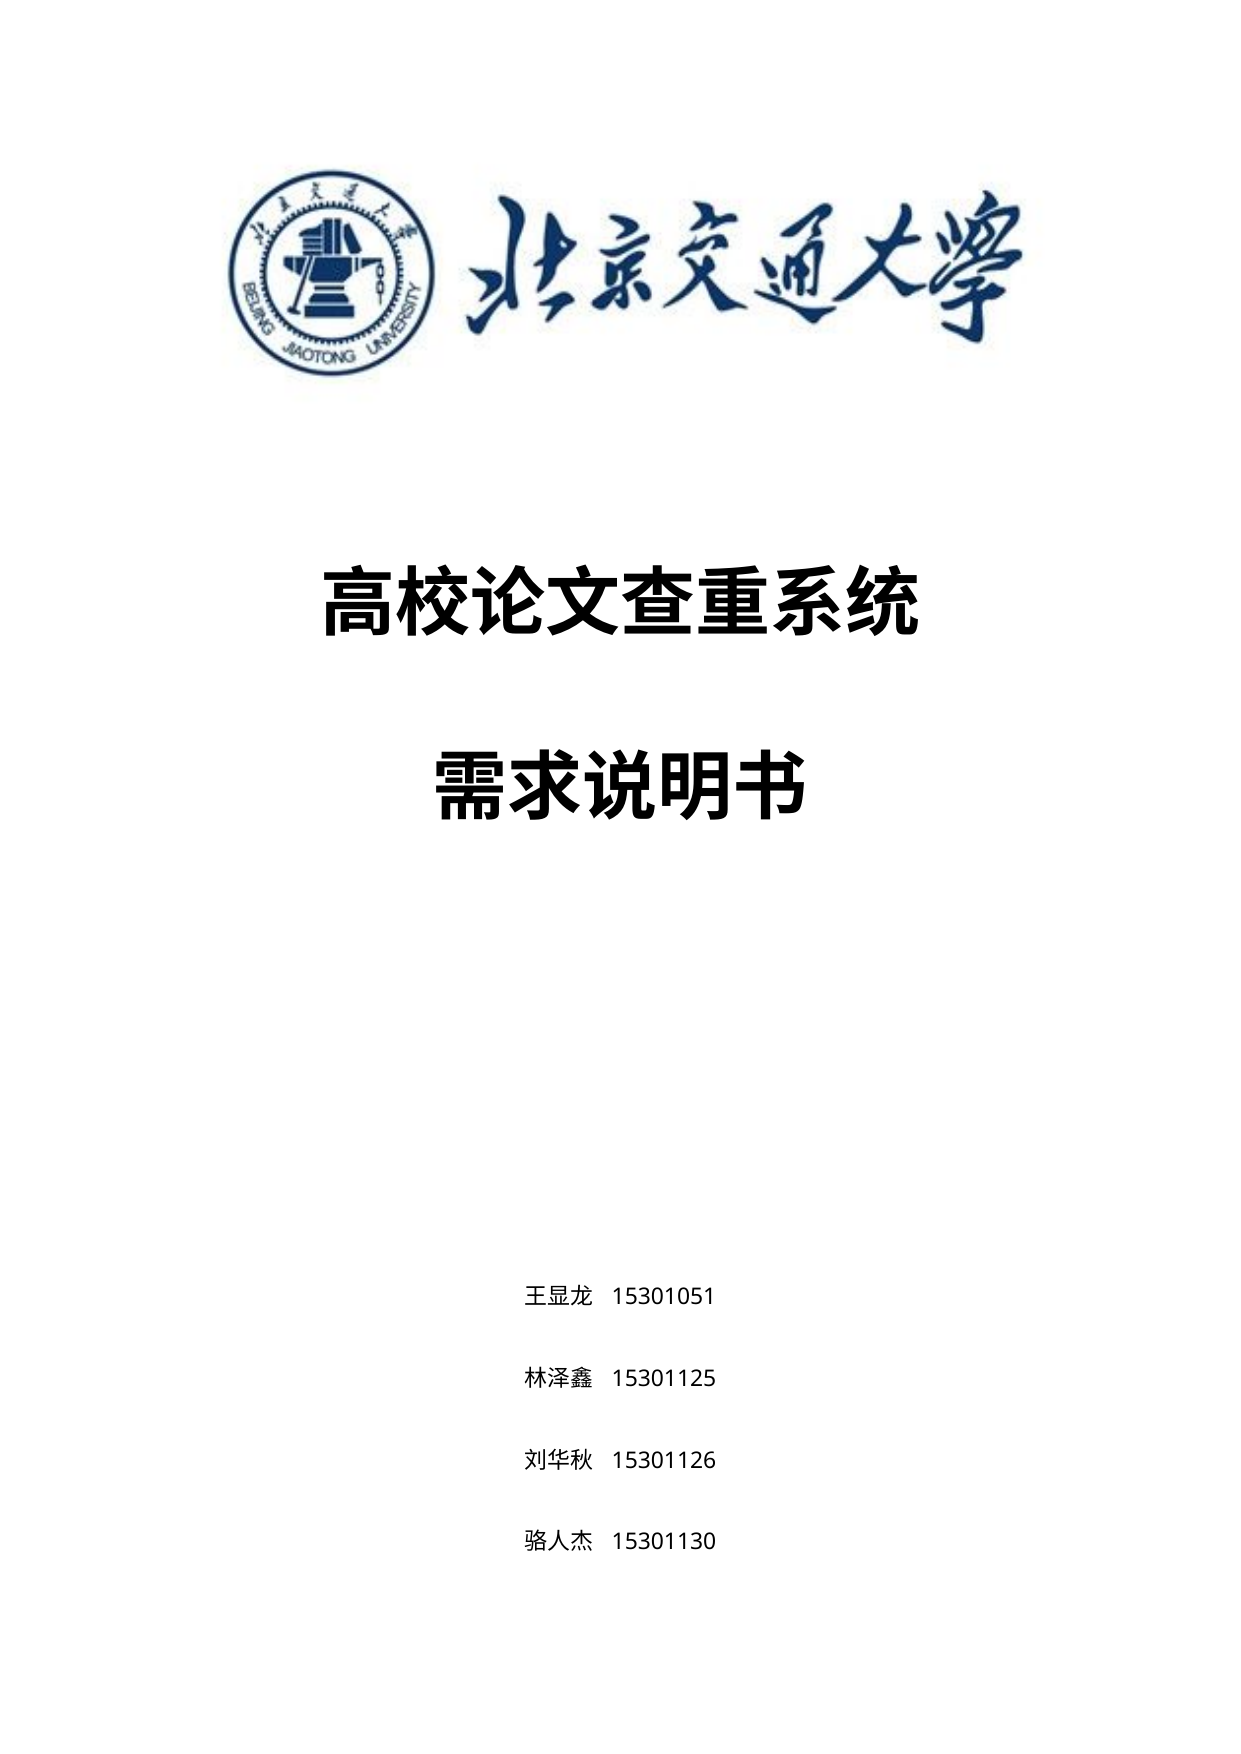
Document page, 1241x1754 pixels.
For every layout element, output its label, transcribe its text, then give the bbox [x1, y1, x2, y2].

text 高校论文查重系统 [187, 532, 1053, 662]
picture [191, 162, 1050, 420]
text 刘华秋 15301126 [187, 1426, 1053, 1491]
text 林泽鑫 15301125 [187, 1344, 1053, 1409]
text 王显龙 15301051 [187, 1262, 1053, 1327]
text 需求说明书 [187, 716, 1053, 846]
text 骆人杰 15301130 [187, 1507, 1053, 1572]
